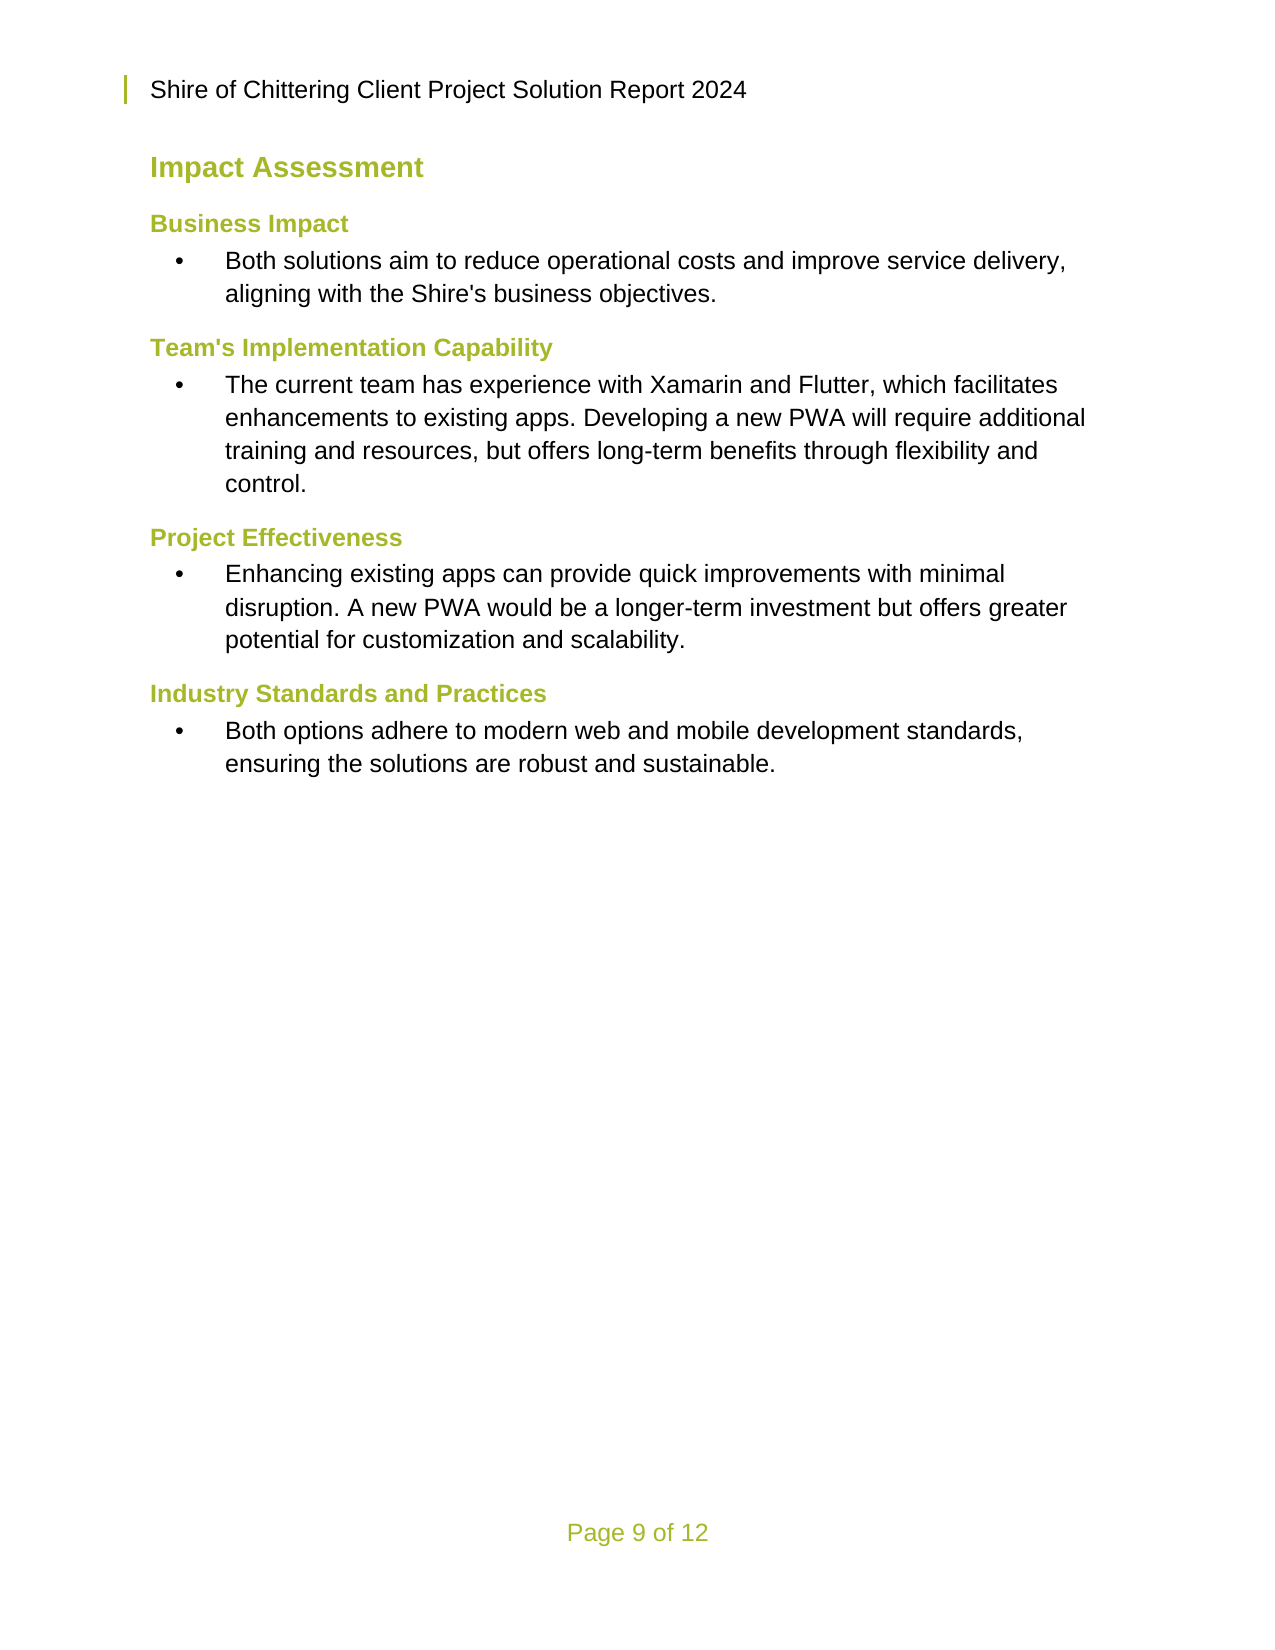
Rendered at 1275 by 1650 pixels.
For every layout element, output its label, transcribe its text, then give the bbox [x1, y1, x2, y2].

subtitle Impact Assessment [150, 150, 1125, 183]
subtitle Industry Standards and Practices [150, 679, 1125, 708]
subtitle Business Impact [150, 209, 1125, 238]
list Enhancing existing apps can provide quick improvements with minimal disruption. A new PWA would be a longer-term investment but offers greater potential for customization and scalability. [175, 559, 1125, 654]
subtitle Project Effectiveness [150, 523, 1125, 551]
list Both solutions aim to reduce operational costs and improve service delivery, aligning with the Shire's business objectives. [175, 246, 1125, 308]
subtitle Team's Implementation Capability [150, 333, 1125, 362]
list The current team has experience with Xamarin and Flutter, which facilitates enhancements to existing apps. Developing a new PWA will require additional training and resources, but offers long-term benefits through flexibility and control. [175, 370, 1125, 498]
list Both options adhere to modern web and mobile development standards, ensuring the solutions are robust and sustainable. [175, 716, 1125, 778]
